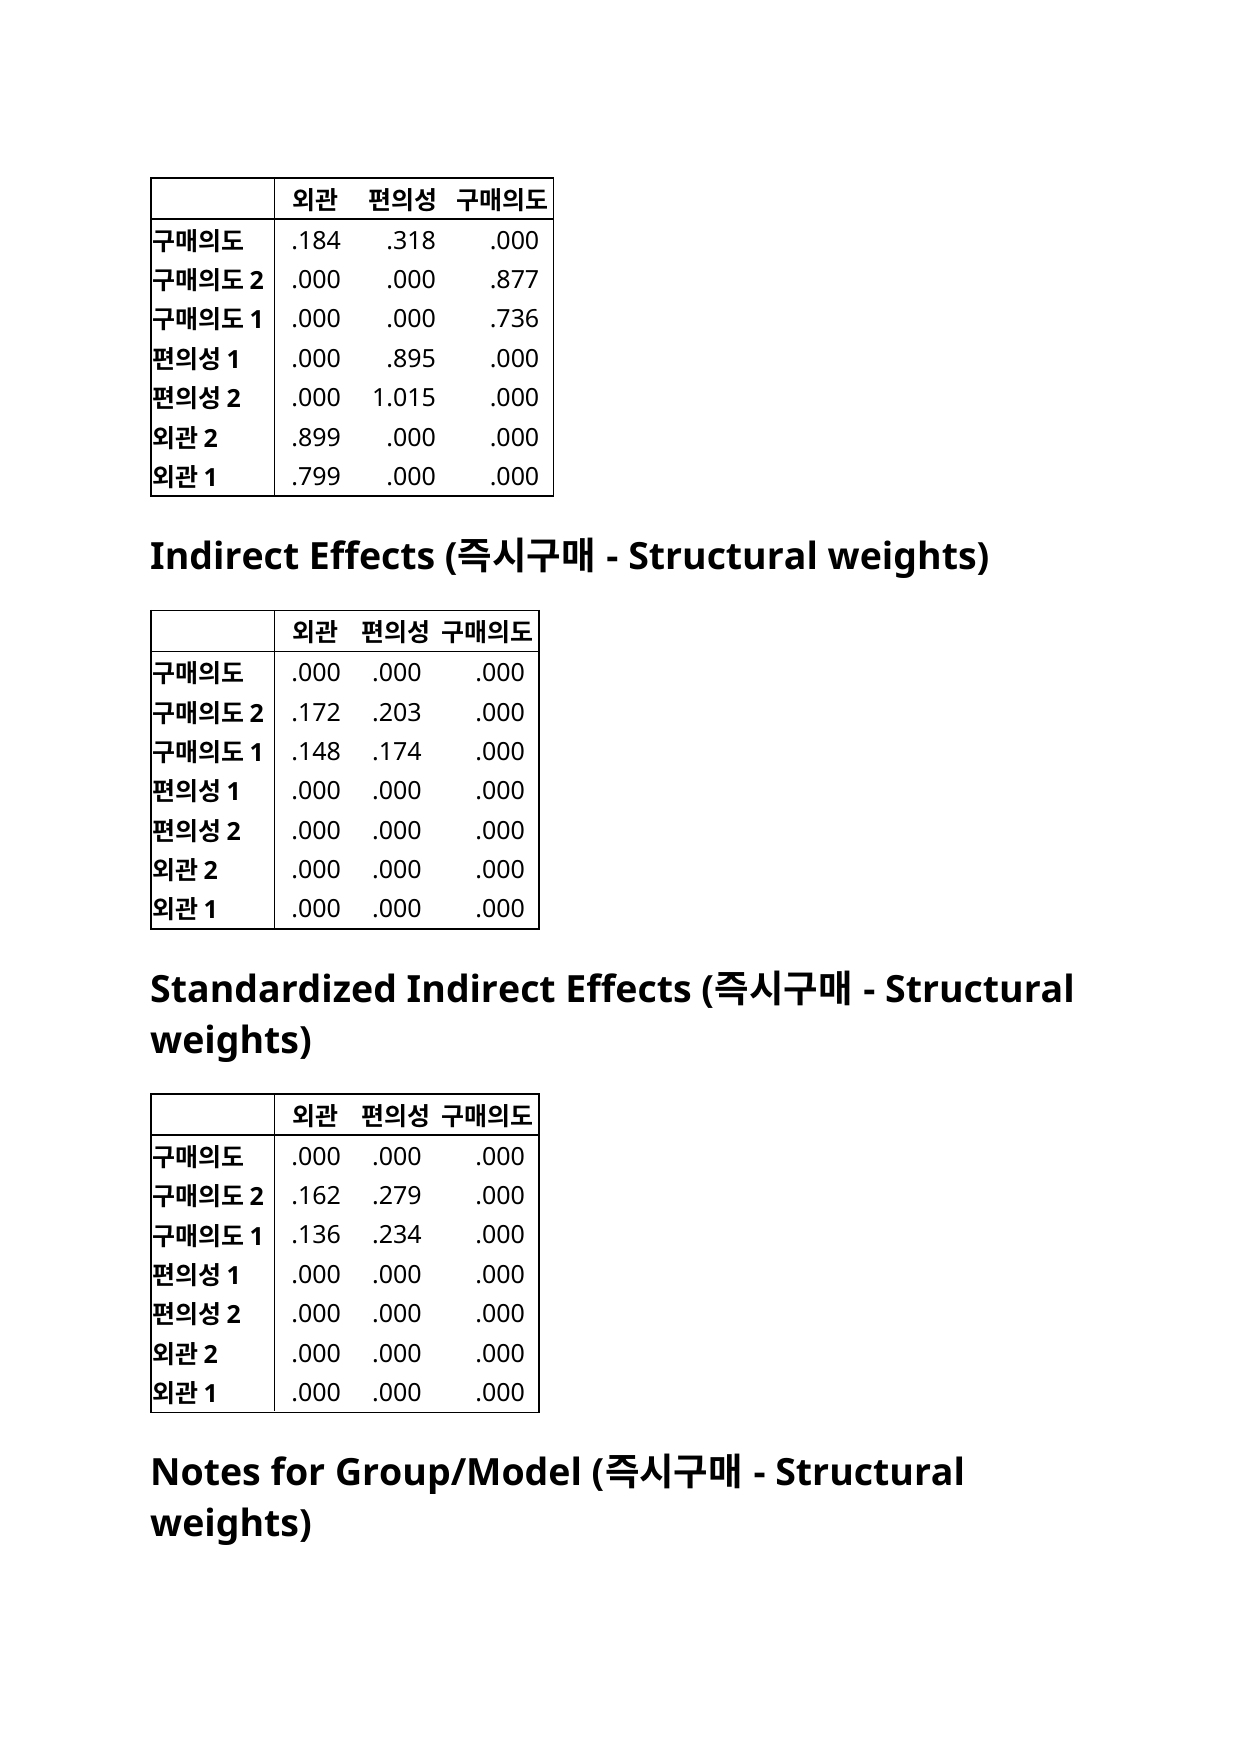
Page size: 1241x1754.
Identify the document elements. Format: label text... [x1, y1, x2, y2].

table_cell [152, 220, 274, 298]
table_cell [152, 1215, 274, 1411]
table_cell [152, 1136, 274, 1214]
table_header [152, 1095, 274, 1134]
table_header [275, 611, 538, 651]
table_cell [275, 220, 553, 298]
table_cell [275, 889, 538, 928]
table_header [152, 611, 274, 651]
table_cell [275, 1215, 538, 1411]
subtitle Notes for Group/Model (즉시구매 - Structural weights) [150, 1442, 1090, 1548]
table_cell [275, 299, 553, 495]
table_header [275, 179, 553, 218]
subtitle Standardized Indirect Effects (즉시구매 - Structural weights) [150, 958, 1090, 1064]
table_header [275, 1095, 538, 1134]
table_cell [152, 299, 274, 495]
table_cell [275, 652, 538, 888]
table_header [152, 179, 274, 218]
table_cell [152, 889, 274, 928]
subtitle Indirect Effects (즉시구매 - Structural weights) [150, 526, 1090, 581]
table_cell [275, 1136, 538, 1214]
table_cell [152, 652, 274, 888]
